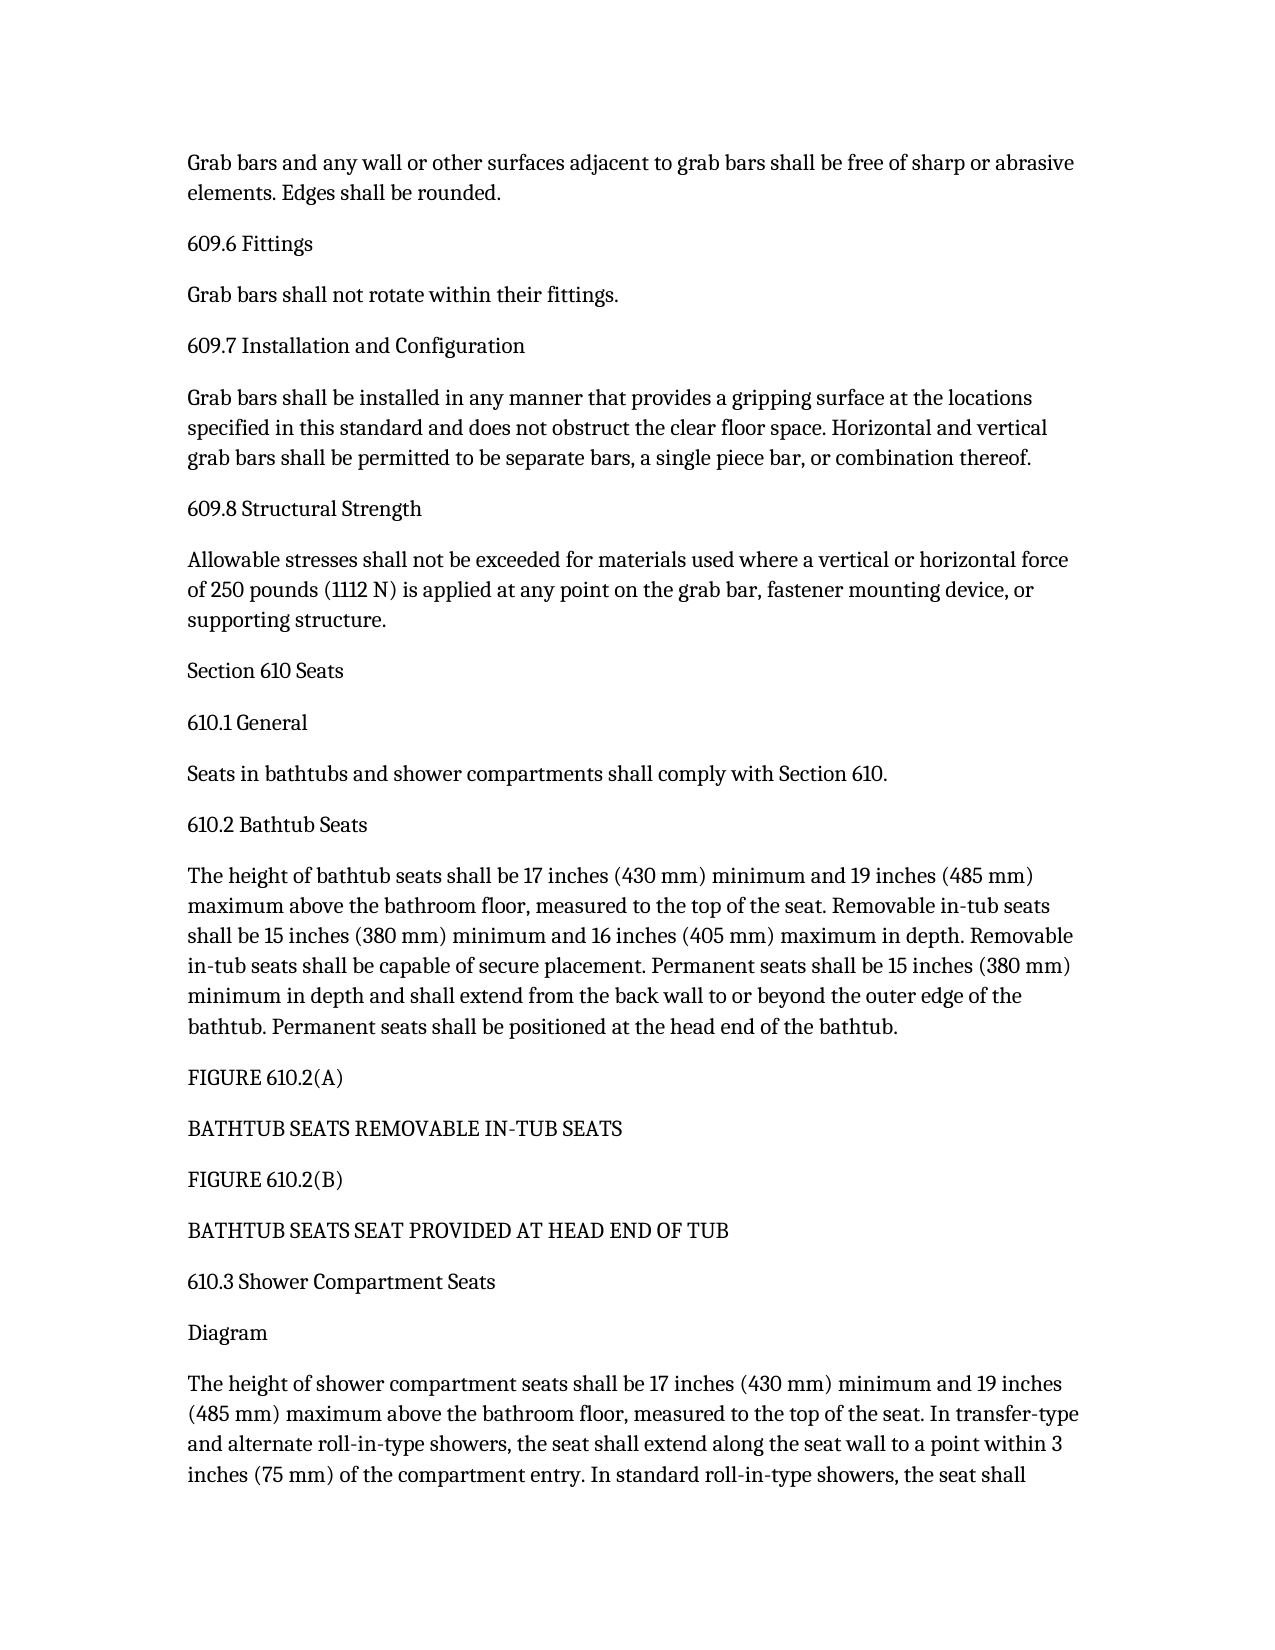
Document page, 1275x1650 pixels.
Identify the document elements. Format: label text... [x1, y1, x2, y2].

text 609.8 Structural Strength [187, 496, 1087, 522]
text 609.6 Fittings [187, 231, 1087, 258]
text BATHTUB SEATS SEAT PROVIDED AT HEAD END OF TUB [187, 1218, 1087, 1244]
text BATHTUB SEATS REMOVABLE IN-TUB SEATS [187, 1116, 1087, 1142]
text FIGURE 610.2(B) [187, 1167, 1087, 1193]
text Grab bars shall not rotate within their fittings. [187, 282, 1087, 309]
text FIGURE 610.2(A) [187, 1064, 1087, 1091]
text 610.3 Shower Compartment Seats [187, 1269, 1087, 1295]
text Seats in bathtubs and shower compartments shall comply with Section 610. [187, 760, 1087, 787]
text 609.7 Installation and Configuration [187, 333, 1087, 360]
text Grab bars shall be installed in any manner that provides a gripping surface at the locations specified in this standard and does not obstruct the clear floor space. Horizontal and vertical grab bars shall be permitted to be separate bars, a single piece bar, or combination thereof. [187, 384, 1087, 471]
text The height of bathtub seats shall be 17 inches (430 mm) minimum and 19 inches (485 mm) maximum above the bathroom floor, measured to the top of the seat. Removable in-tub seats shall be 15 inches (380 mm) minimum and 16 inches (405 mm) maximum in depth. Removable in-tub seats shall be capable of secure placement. Permanent seats shall be 15 inches (380 mm) minimum in depth and shall extend from the back wall to or beyond the outer edge of the bathtub. Permanent seats shall be positioned at the head end of the bathtub. [187, 862, 1087, 1040]
text Diagram [187, 1320, 1087, 1346]
text 610.2 Bathtub Seats [187, 811, 1087, 838]
text Grab bars and any wall or other surfaces adjacent to grab bars shall be free of sharp or abrasive elements. Edges shall be rounded. [187, 150, 1087, 207]
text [187, 1371, 1087, 1488]
text 610.1 General [187, 709, 1087, 736]
text Allowable stresses shall not be exceeded for materials used where a vertical or horizontal force of 250 pounds (1112 N) is applied at any point on the grab bar, fastener mounting device, or supporting structure. [187, 547, 1087, 634]
text Section 610 Seats [187, 658, 1087, 685]
